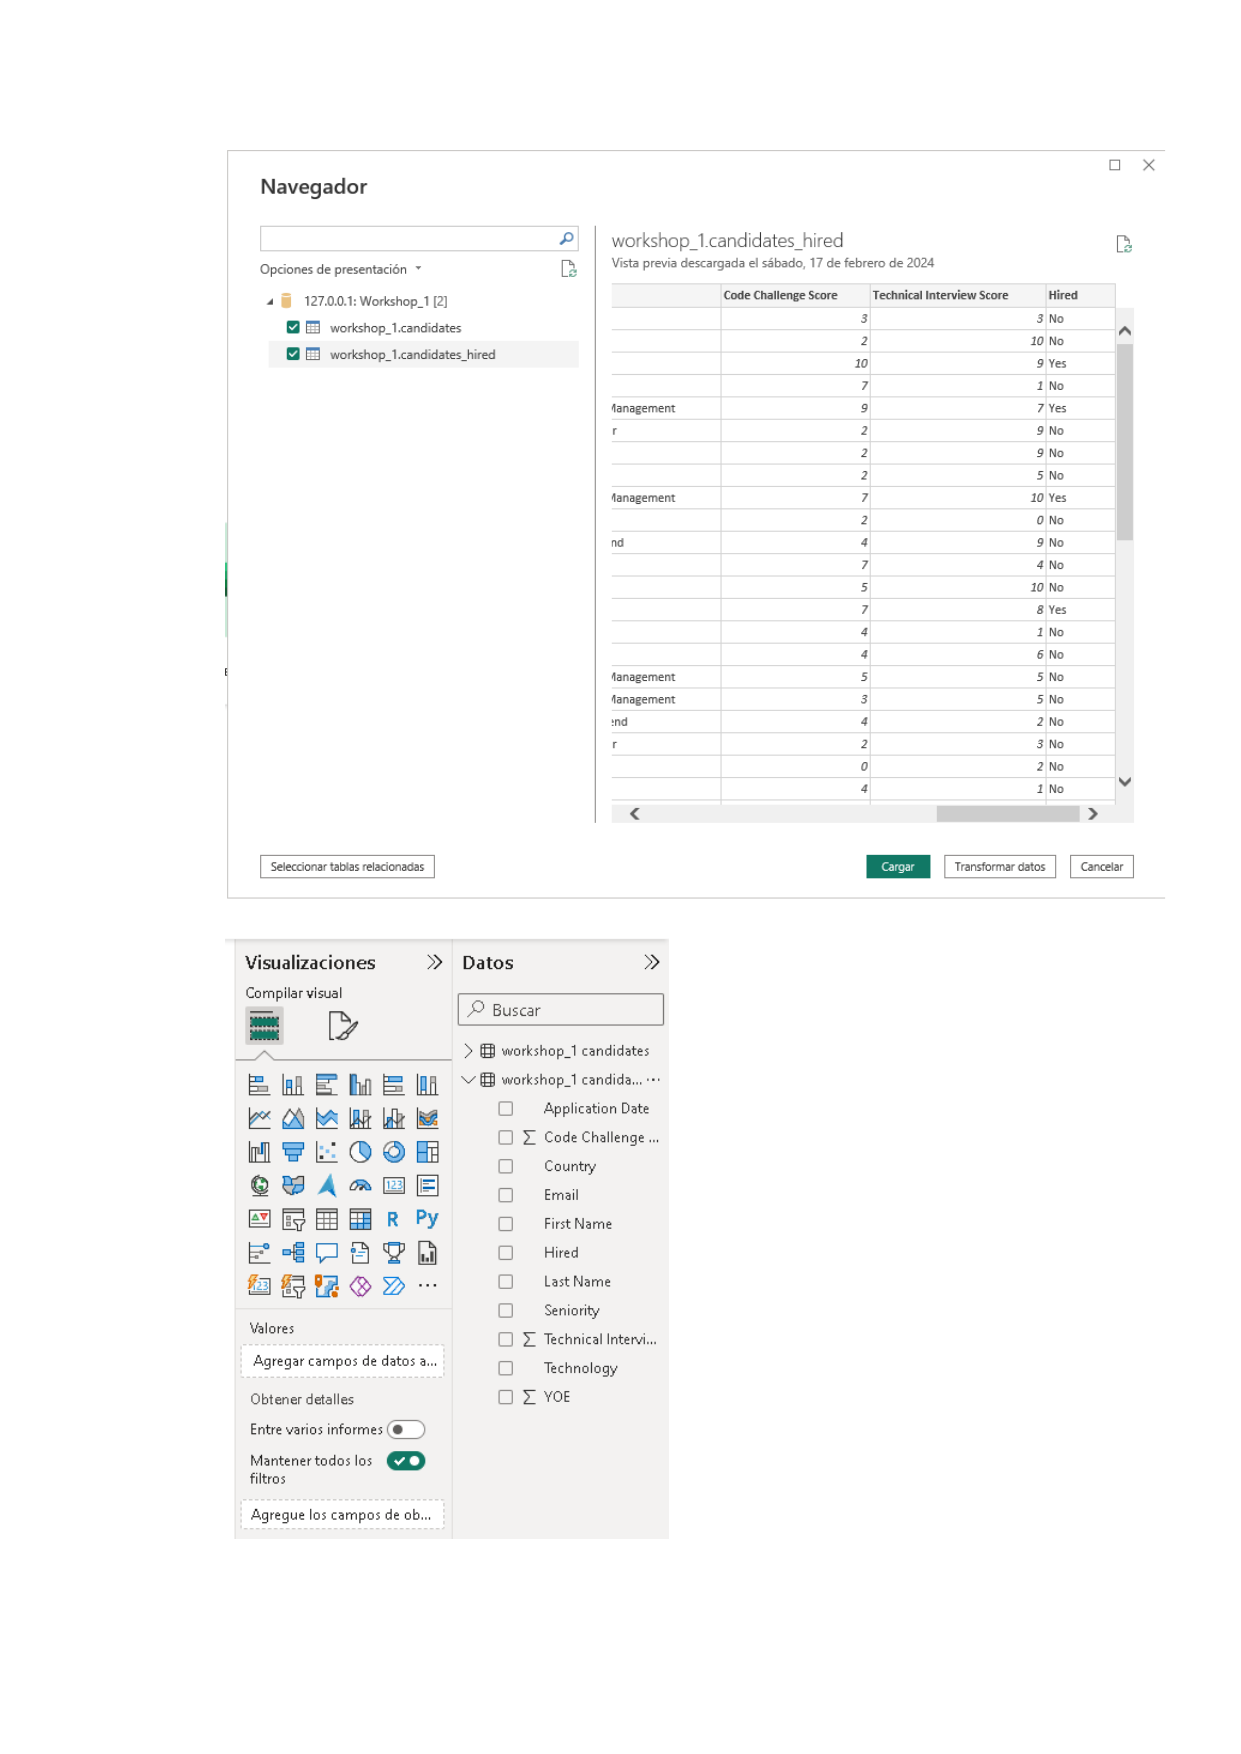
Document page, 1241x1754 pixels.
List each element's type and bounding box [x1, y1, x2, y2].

picture [225, 150, 1166, 905]
picture [225, 938, 669, 1539]
